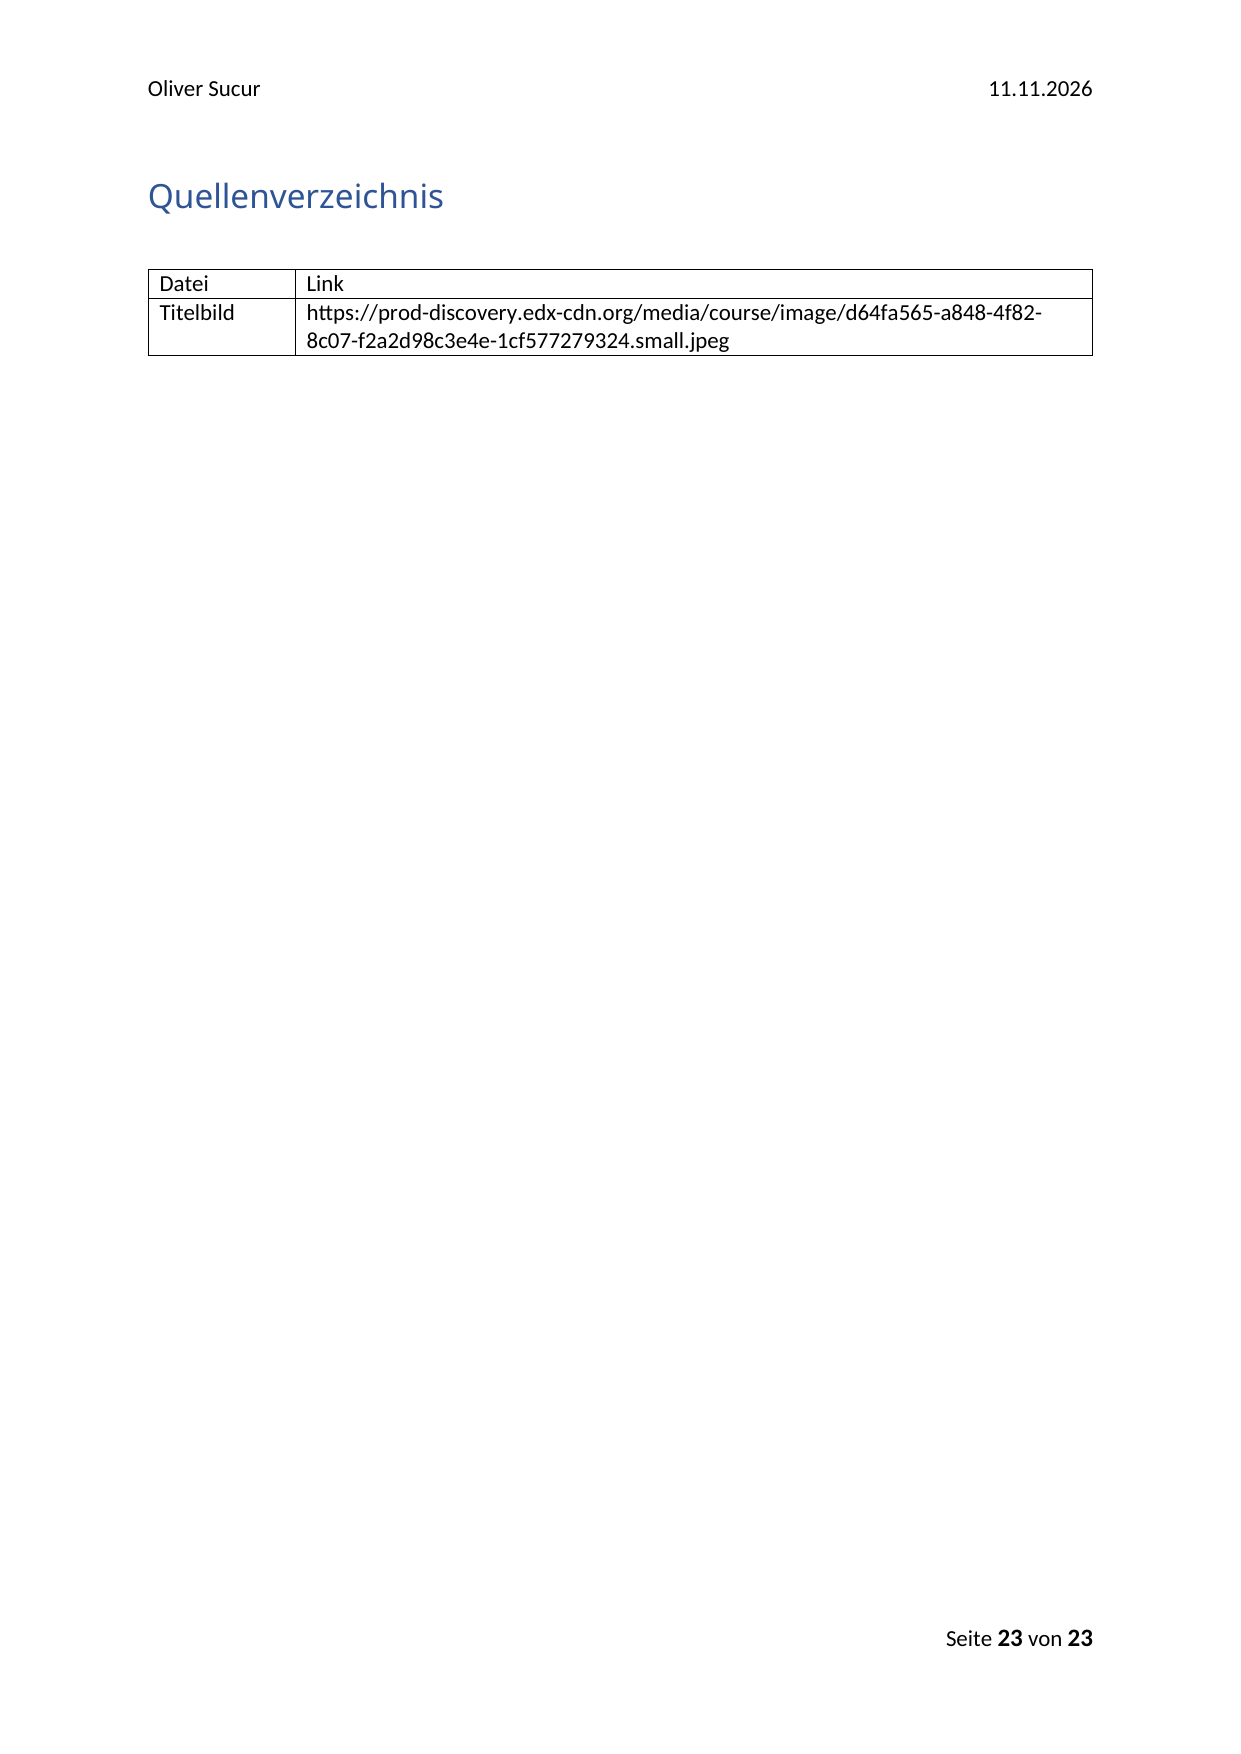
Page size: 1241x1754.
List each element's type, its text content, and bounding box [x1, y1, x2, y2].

subtitle Quellenverzeichnis [148, 173, 1093, 218]
table_header Datei [149, 270, 295, 297]
table_cell https://prod-discovery.edx-cdn.org/media/course/image/d64fa565-a848-4f82-8c07-f2a2d98c3e4e-1cf577279324.small.jpeg [296, 299, 1092, 354]
table_cell Titelbild [149, 299, 295, 354]
table_header Link [296, 270, 1092, 297]
